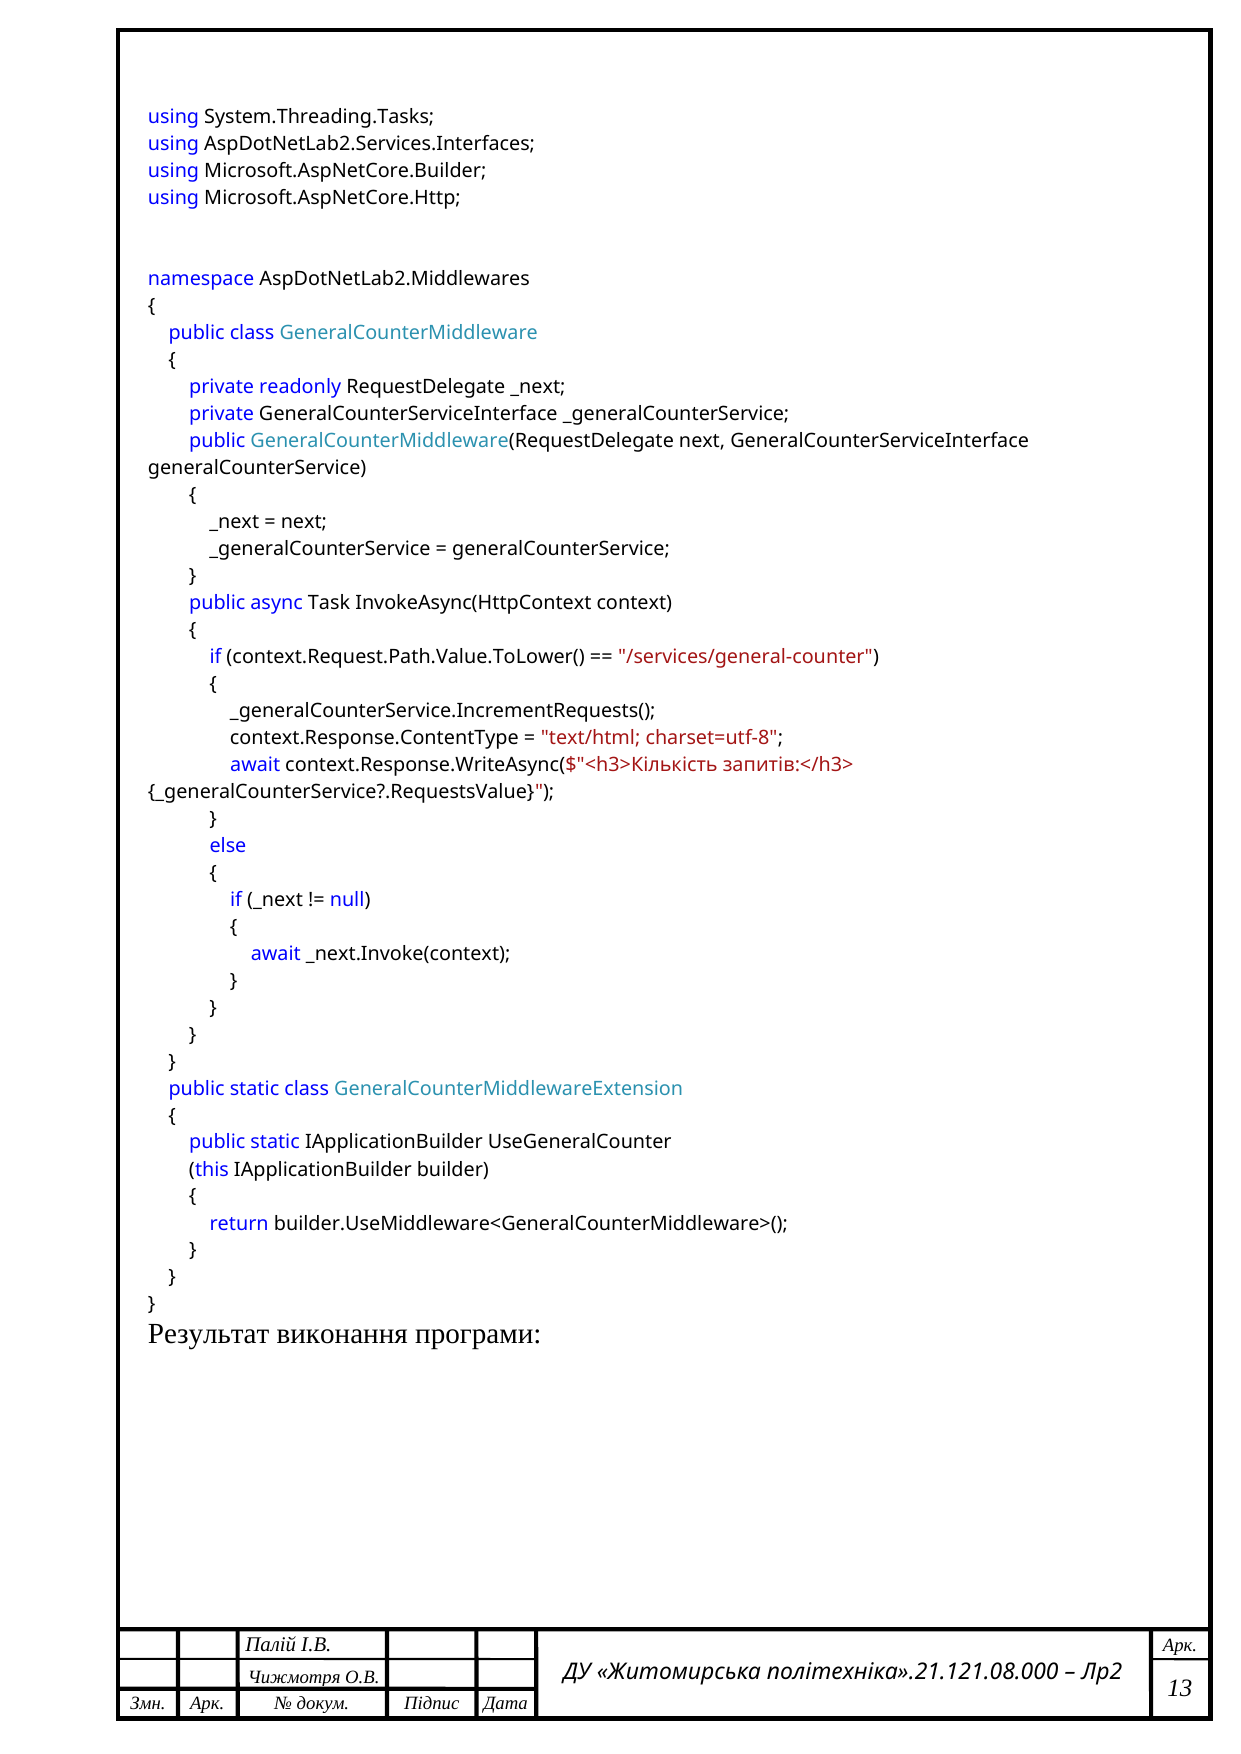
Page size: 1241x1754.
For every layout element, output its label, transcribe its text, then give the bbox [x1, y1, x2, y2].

text using Microsoft.AspNetCore.Http; [148, 183, 1181, 211]
text _generalCounterService.IncrementRequests(); [148, 696, 1181, 723]
text else [148, 831, 1181, 858]
text } [148, 1263, 1181, 1290]
text namespace AspDotNetLab2.Middlewares [148, 264, 1181, 291]
text using AspDotNetLab2.Services.Interfaces; [148, 129, 1181, 157]
text } [148, 993, 1181, 1020]
text { [148, 912, 1181, 939]
text public async Task InvokeAsync(HttpContext context) [148, 588, 1181, 615]
text private GeneralCounterServiceInterface _generalCounterService; [148, 399, 1181, 426]
text return builder.UseMiddleware<GeneralCounterMiddleware>(); [148, 1209, 1181, 1236]
text using System.Threading.Tasks; [148, 103, 1181, 129]
text private readonly RequestDelegate _next; [148, 372, 1181, 399]
text { [148, 291, 1181, 318]
text if (context.Request.Path.Value.ToLower() == "/services/general-counter") [148, 642, 1181, 669]
text } [148, 804, 1181, 831]
text public class GeneralCounterMiddleware [148, 318, 1181, 345]
text public static class GeneralCounterMiddlewareExtension [148, 1074, 1181, 1101]
text { [148, 1182, 1181, 1209]
text await _next.Invoke(context); [148, 939, 1181, 966]
text } [148, 561, 1181, 588]
text await context.Response.WriteAsync($"<h3>Кількість запитів:</h3> {_generalCounterService?.RequestsValue}"); [148, 750, 1181, 804]
text _next = next; [148, 507, 1181, 534]
text { [148, 669, 1181, 696]
text public GeneralCounterMiddleware(RequestDelegate next, GeneralCounterServiceInterface generalCounterService) [148, 426, 1181, 480]
text { [148, 345, 1181, 372]
text { [148, 615, 1181, 642]
text { [148, 480, 1181, 507]
text } [148, 1020, 1181, 1047]
text } [148, 1290, 1181, 1317]
text using Microsoft.AspNetCore.Builder; [148, 157, 1181, 183]
text _generalCounterService = generalCounterService; [148, 534, 1181, 561]
text public static IApplicationBuilder UseGeneralCounter [148, 1128, 1181, 1155]
text Результат виконання програми: [148, 1317, 1181, 1350]
text { [148, 1101, 1181, 1128]
text { [148, 858, 1181, 885]
text } [148, 1236, 1181, 1263]
text if (_next != null) [148, 885, 1181, 912]
text } [148, 1047, 1181, 1074]
text (this IApplicationBuilder builder) [148, 1155, 1181, 1182]
text context.Response.ContentType = "text/html; charset=utf-8"; [148, 723, 1181, 750]
text } [148, 966, 1181, 993]
